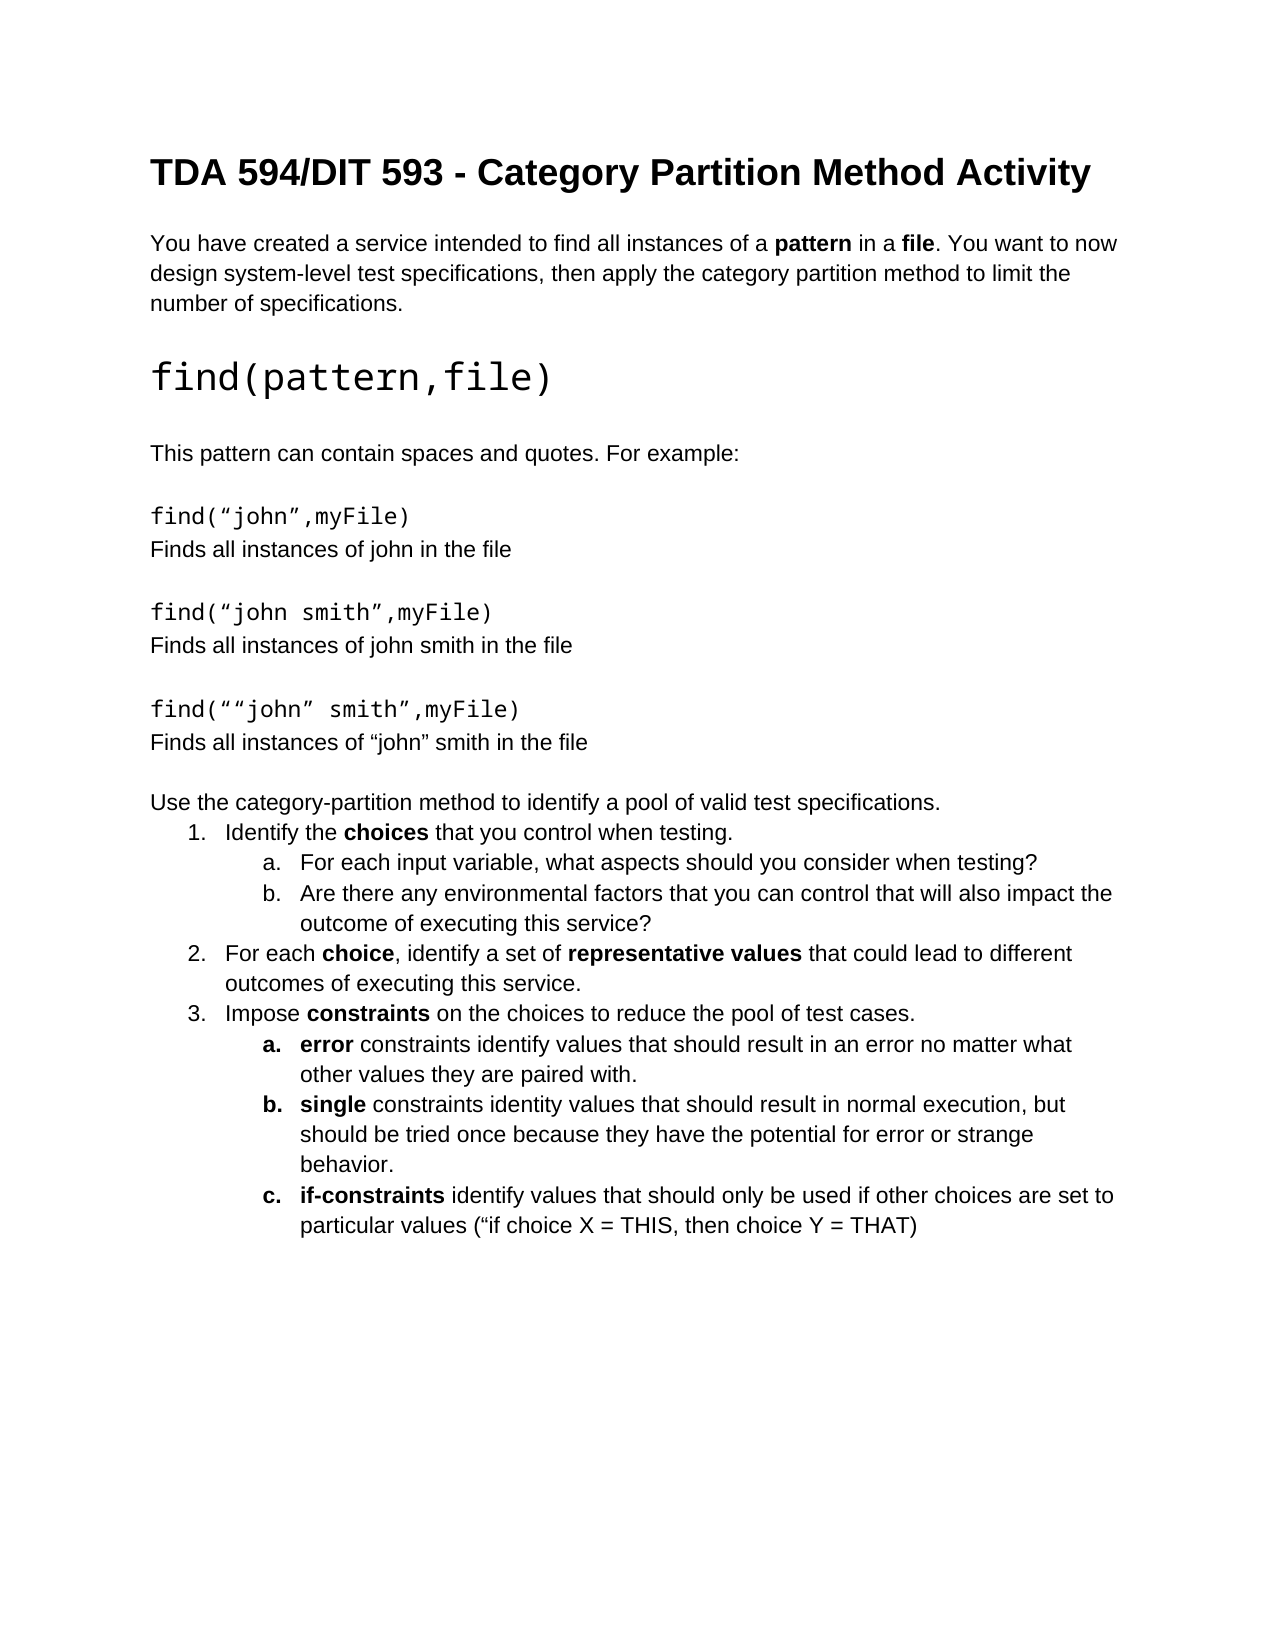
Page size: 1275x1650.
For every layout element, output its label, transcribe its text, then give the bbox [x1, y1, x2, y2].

list if-constraints identify values that should only be used if other choices are set to particular values (“if choice X = THIS, then choice Y = THAT) [262, 1182, 1125, 1238]
list Impose constraints on the choices to reduce the pool of test cases. [187, 1000, 1125, 1027]
list For each input variable, what aspects should you consider when testing? [262, 849, 1125, 876]
text find(“john smith”,myFile) [150, 596, 1125, 627]
text find(pattern,file) [150, 351, 1125, 402]
text You have created a service intended to find all instances of a pattern in a file. You want to now design system-level test specifications, then apply the category partition method to limit the number of specifications. [150, 230, 1125, 317]
list For each choice, identify a set of representative values that could lead to different outcomes of executing this service. [187, 940, 1125, 997]
list error constraints identify values that should result in an error no matter what other values they are paired with. [262, 1031, 1125, 1087]
text Finds all instances of “john” smith in the file [150, 728, 1125, 755]
text find(““john” smith”,myFile) [150, 693, 1125, 724]
list single constraints identity values that should result in normal execution, but should be tried once because they have the potential for error or strange behavior. [262, 1091, 1125, 1178]
text Finds all instances of john smith in the file [150, 632, 1125, 658]
text Finds all instances of john in the file [150, 536, 1125, 562]
text Use the category-partition method to identify a pool of valid test specifications. [150, 789, 1125, 815]
text TDA 594/DIT 593 - Category Partition Method Activity [150, 150, 1125, 193]
list Are there any environmental factors that you can control that will also impact the outcome of executing this service? [262, 879, 1125, 936]
text find(“john”,myFile) [150, 500, 1125, 531]
list Identify the choices that you control when testing. [187, 819, 1125, 846]
text This pattern can contain spaces and quotes. For example: [150, 439, 1125, 466]
